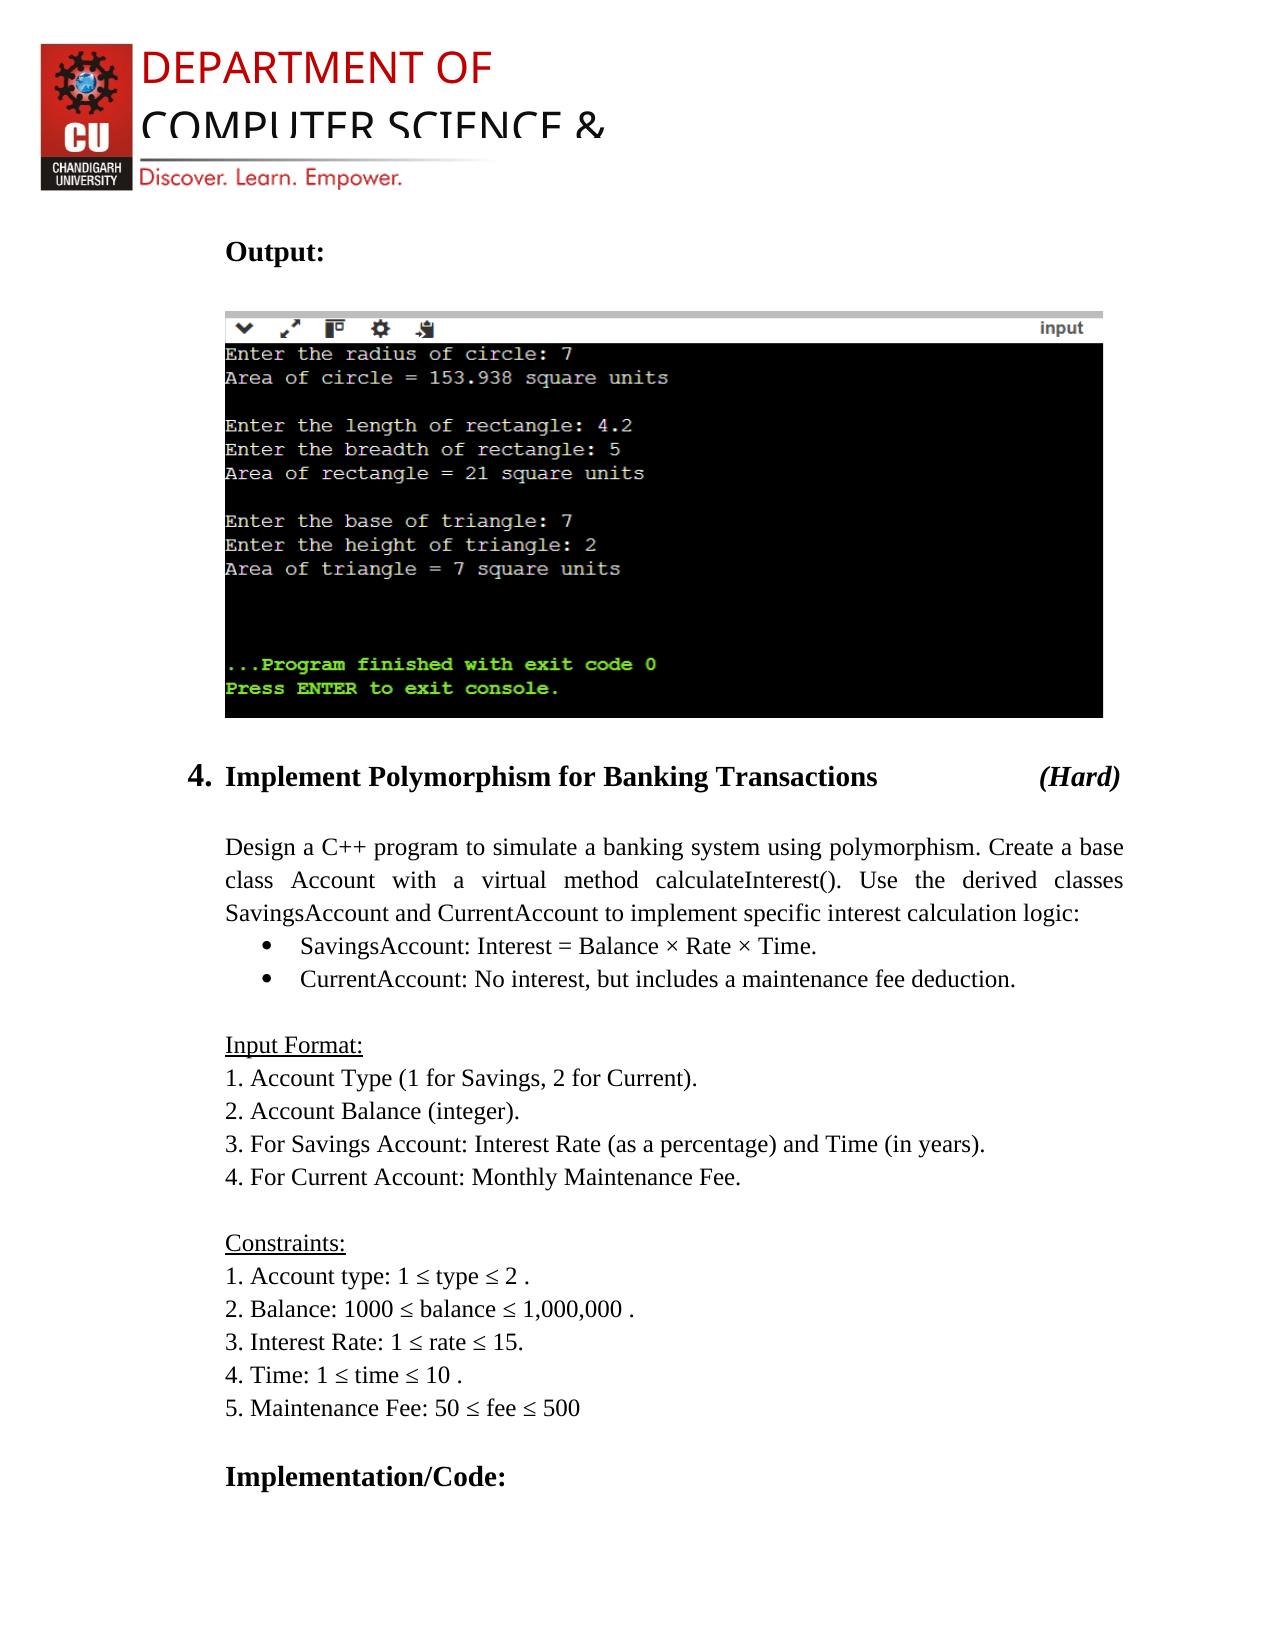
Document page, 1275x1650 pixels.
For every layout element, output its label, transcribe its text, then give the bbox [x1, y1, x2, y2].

picture [225, 311, 1104, 718]
list Constraints: [225, 1228, 1125, 1257]
list SavingsAccount: Interest = Balance × Rate × Time. [262, 931, 1125, 960]
list 1. Account type: 1 ≤ type ≤ 2 . [225, 1261, 1125, 1290]
list 4. Time: 1 ≤ time ≤ 10 . [225, 1360, 1125, 1389]
list CurrentAccount: No interest, but includes a maintenance fee deduction. [262, 964, 1125, 993]
list Design a C++ program to simulate a banking system using polymorphism. Create a base class Account with a virtual method calculateInterest(). Use the derived classes SavingsAccount and CurrentAccount to implement specific interest calculation logic: [225, 832, 1125, 927]
list Output: [225, 234, 1125, 268]
list 3. For Savings Account: Interest Rate (as a percentage) and Time (in years). [225, 1129, 1125, 1158]
list 5. Maintenance Fee: 50 ≤ fee ≤ 500 [225, 1393, 1125, 1422]
list 2. Balance: 1000 ≤ balance ≤ 1,000,000 . [225, 1294, 1125, 1323]
list Input Format: [225, 1030, 1125, 1059]
list Implementation/Code: [225, 1459, 1125, 1493]
list 1. Account Type (1 for Savings, 2 for Current). [225, 1063, 1125, 1092]
list 3. Interest Rate: 1 ≤ rate ≤ 15. [225, 1327, 1125, 1356]
picture [40, 43, 529, 191]
list 4. For Current Account: Monthly Maintenance Fee. [225, 1162, 1125, 1191]
list Implement Polymorphism for Banking Transactions (Hard) [187, 755, 1125, 793]
list 2. Account Balance (integer). [225, 1096, 1125, 1125]
